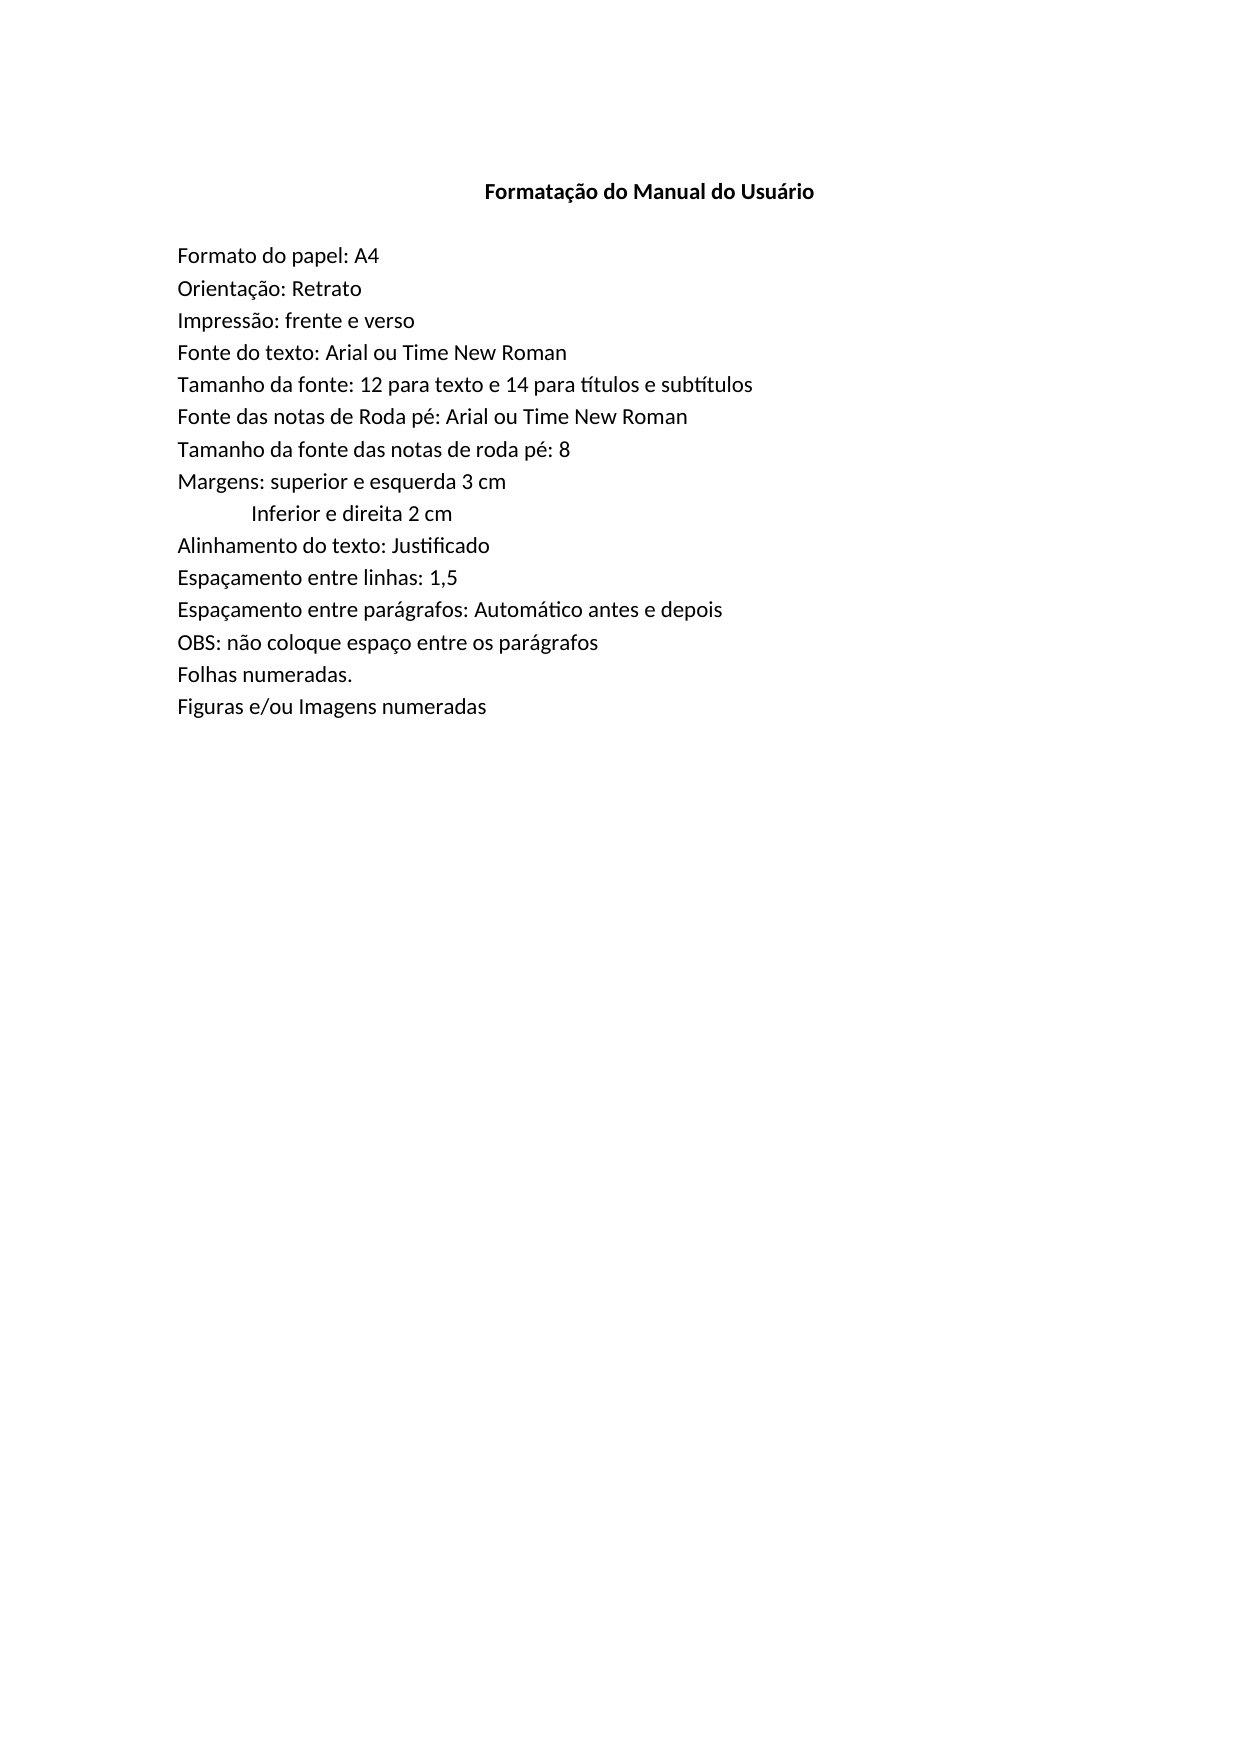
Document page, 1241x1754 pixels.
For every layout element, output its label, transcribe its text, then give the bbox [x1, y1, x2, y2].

text Espaçamento entre parágrafos: Automático antes e depois [177, 596, 1122, 624]
text Tamanho da fonte das notas de roda pé: 8 [177, 435, 1122, 463]
text Impressão: frente e verso [177, 306, 1122, 334]
text Inferior e direita 2 cm [177, 499, 1122, 527]
text Espaçamento entre linhas: 1,5 [177, 563, 1122, 591]
text Tamanho da fonte: 12 para texto e 14 para títulos e subtítulos [177, 370, 1122, 398]
text Orientação: Retrato [177, 274, 1122, 302]
text Formatação do Manual do Usuário [177, 177, 1122, 205]
text Alinhamento do texto: Justificado [177, 531, 1122, 559]
text Margens: superior e esquerda 3 cm [177, 467, 1122, 495]
text Fonte das notas de Roda pé: Arial ou Time New Roman [177, 402, 1122, 431]
text Folhas numeradas. [177, 660, 1122, 688]
text Fonte do texto: Arial ou Time New Roman [177, 338, 1122, 366]
text Figuras e/ou Imagens numeradas [177, 692, 1122, 720]
text OBS: não coloque espaço entre os parágrafos [177, 628, 1122, 656]
text Formato do papel: A4 [177, 242, 1122, 269]
